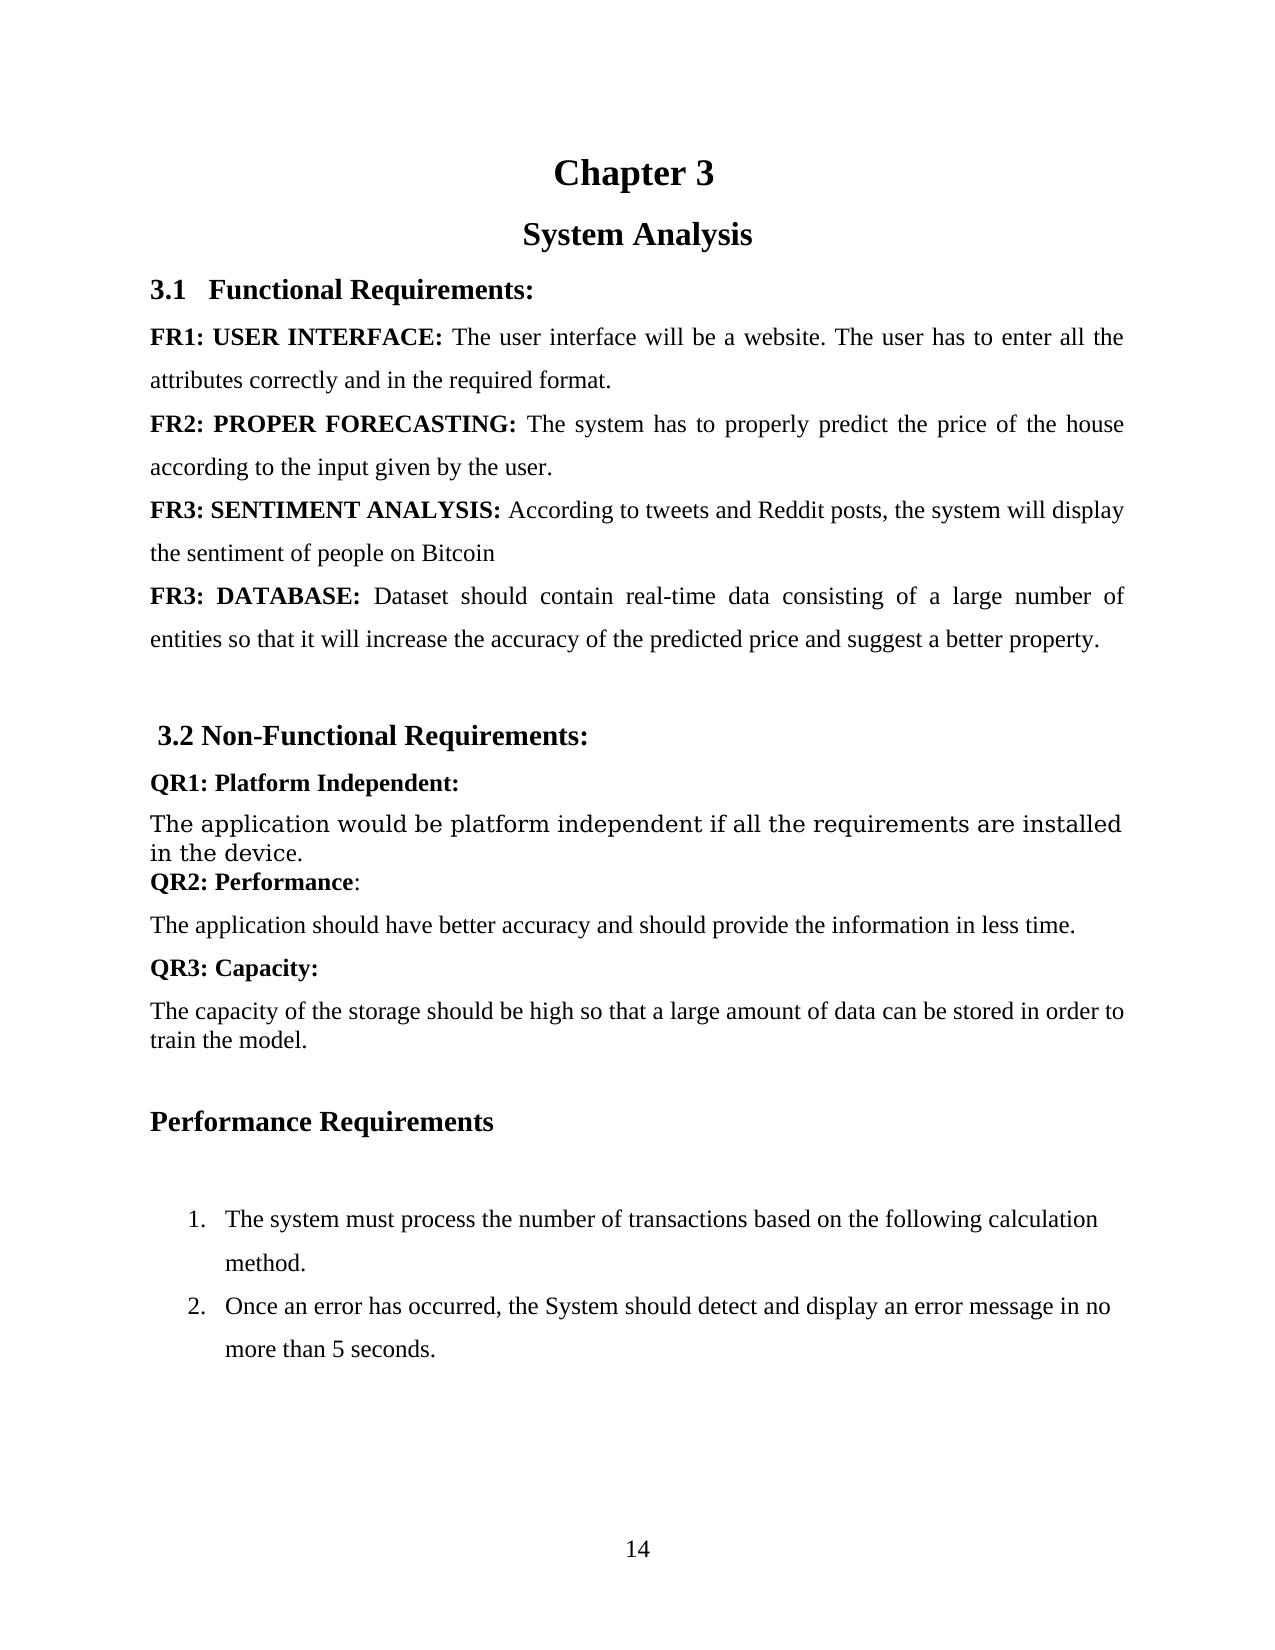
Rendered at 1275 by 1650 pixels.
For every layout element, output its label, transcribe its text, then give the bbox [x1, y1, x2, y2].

text The application would be platform independent if all the requirements are installed in the device. [150, 811, 1125, 867]
text FR3: DATABASE: Dataset should contain real-time data consisting of a large number of entities so that it will increase the accuracy of the predicted price and suggest a better property. [150, 581, 1125, 653]
text QR3: Capacity: [150, 953, 1125, 982]
text 3.2 Non-Functional Requirements: [150, 718, 1125, 751]
text FR2: PROPER FORECASTING: The system has to properly predict the price of the house according to the input given by the user. [150, 409, 1125, 481]
text Performance Requirements [150, 1104, 1125, 1137]
list Once an error has occurred, the System should detect and display an error message in no more than 5 seconds. [187, 1291, 1125, 1363]
list The system must process the number of transactions based on the following calculation method. [187, 1204, 1125, 1276]
text Chapter 3 [225, 150, 1125, 193]
text The capacity of the storage should be high so that a large amount of data can be stored in order to train the model. [150, 996, 1125, 1053]
text 3.1 Functional Requirements: [150, 272, 1125, 306]
text FR1: USER INTERFACE: The user interface will be a website. The user has to enter all the attributes correctly and in the required format. [150, 322, 1125, 394]
text System Analysis [150, 215, 1125, 253]
text The application should have better accuracy and should provide the information in less time. [150, 910, 1125, 938]
text QR2: Performance: [150, 867, 1125, 895]
text FR3: SENTIMENT ANALYSIS: According to tweets and Reddit posts, the system will display the sentiment of people on Bitcoin [150, 495, 1125, 567]
text QR1: Platform Independent: [150, 768, 1125, 797]
